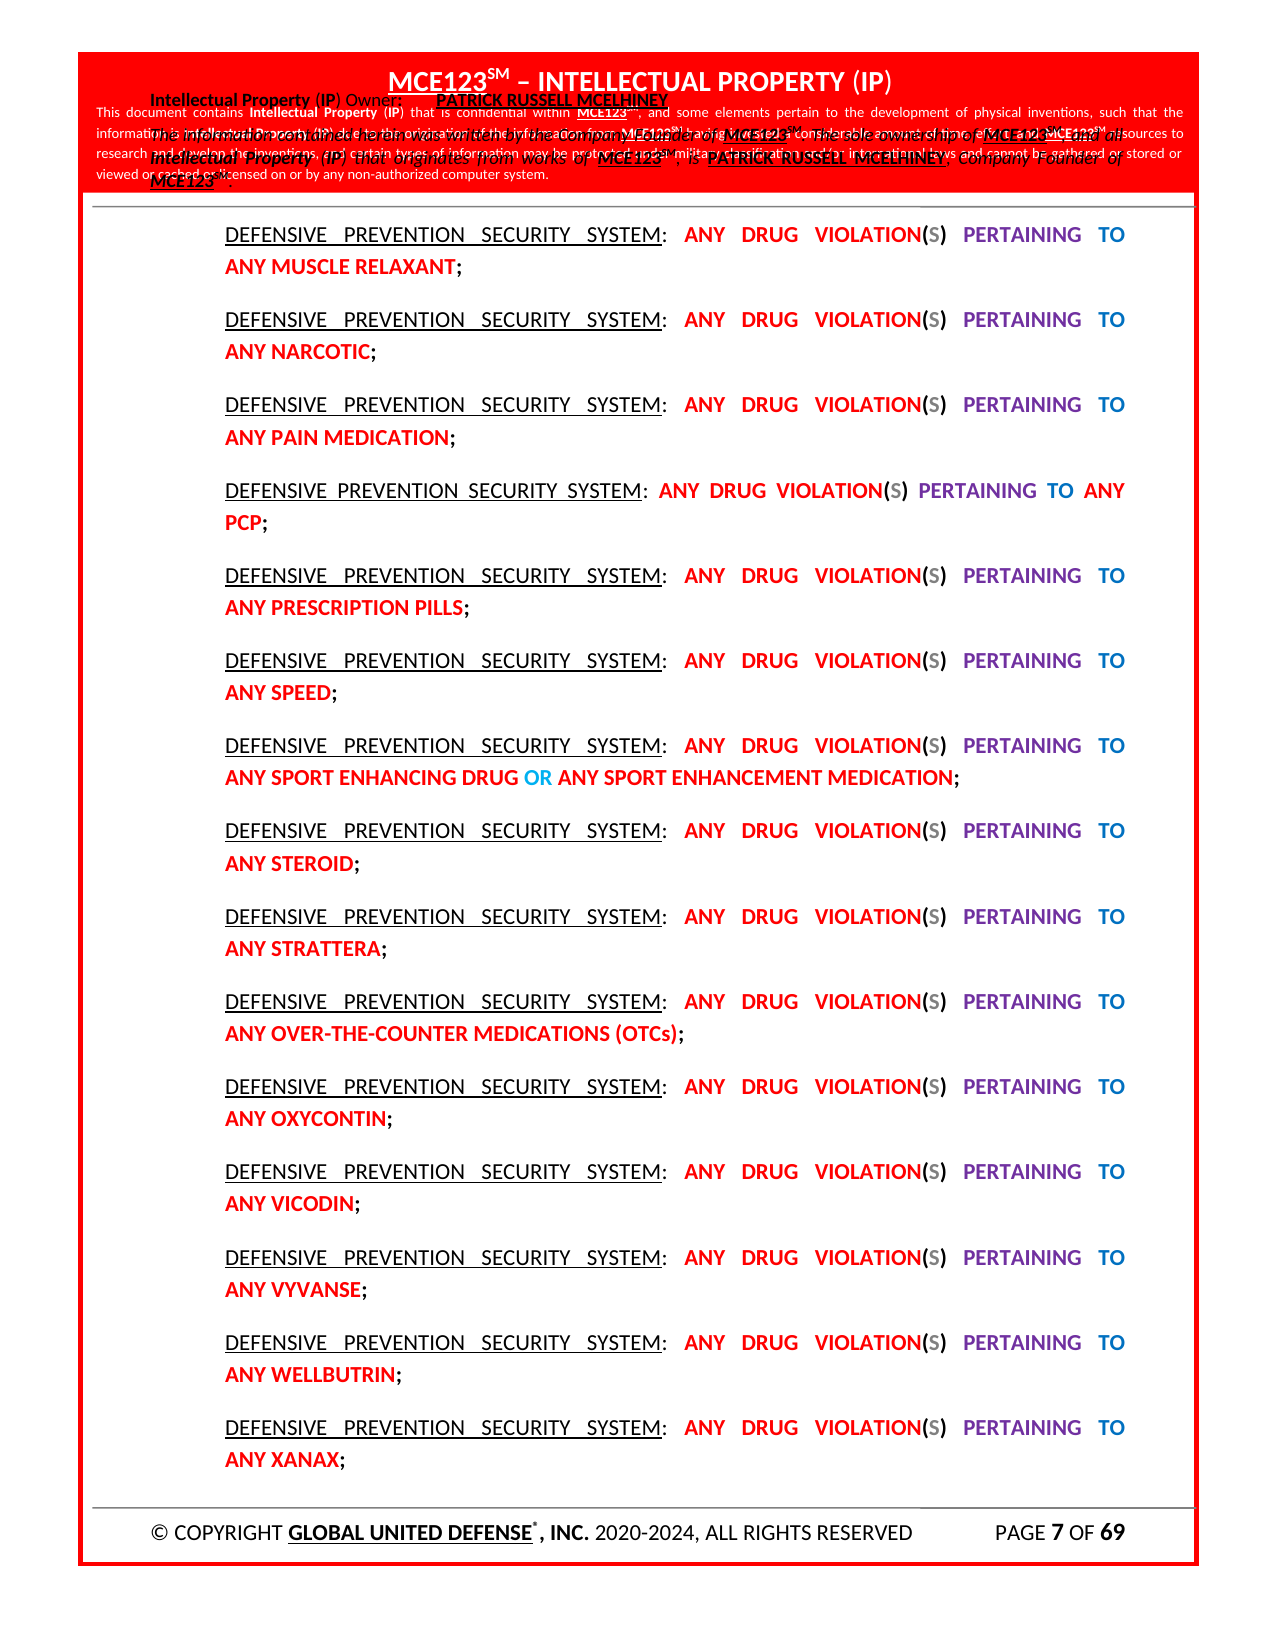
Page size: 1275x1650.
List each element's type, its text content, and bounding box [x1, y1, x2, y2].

text DEFENSIVE PREVENTION SECURITY SYSTEM: ANY DRUG VIOLATION(S) PERTAINING TO ANY SPEED; [225, 646, 1125, 706]
text DEFENSIVE PREVENTION SECURITY SYSTEM: ANY DRUG VIOLATION(S) PERTAINING TO ANY NARCOTIC; [225, 305, 1125, 366]
text DEFENSIVE PREVENTION SECURITY SYSTEM: ANY DRUG VIOLATION(S) PERTAINING TO ANY STRATTERA; [225, 902, 1125, 962]
text DEFENSIVE PREVENTION SECURITY SYSTEM: ANY DRUG VIOLATION(S) PERTAINING TO ANY PAIN MEDICATION; [225, 391, 1125, 451]
text DEFENSIVE PREVENTION SECURITY SYSTEM: ANY DRUG VIOLATION(S) PERTAINING TO ANY VICODIN; [225, 1157, 1125, 1218]
text DEFENSIVE PREVENTION SECURITY SYSTEM: ANY DRUG VIOLATION(S) PERTAINING TO ANY STEROID; [225, 817, 1125, 877]
text DEFENSIVE PREVENTION SECURITY SYSTEM: ANY DRUG VIOLATION(S) PERTAINING TO ANY VYVANSE; [225, 1243, 1125, 1303]
text DEFENSIVE PREVENTION SECURITY SYSTEM: ANY DRUG VIOLATION(S) PERTAINING TO ANY XANAX; [225, 1413, 1125, 1473]
text DEFENSIVE PREVENTION SECURITY SYSTEM: ANY DRUG VIOLATION(S) PERTAINING TO ANY PRESCRIPTION PILLS; [225, 561, 1125, 621]
text DEFENSIVE PREVENTION SECURITY SYSTEM: ANY DRUG VIOLATION(S) PERTAINING TO ANY OVER-THE-COUNTER MEDICATIONS (OTCs); [225, 987, 1125, 1047]
text DEFENSIVE PREVENTION SECURITY SYSTEM: ANY DRUG VIOLATION(S) PERTAINING TO ANY WELLBUTRIN; [225, 1328, 1125, 1388]
text DEFENSIVE PREVENTION SECURITY SYSTEM: ANY DRUG VIOLATION(S) PERTAINING TO ANY MUSCLE RELAXANT; [225, 220, 1125, 280]
text DEFENSIVE PREVENTION SECURITY SYSTEM: ANY DRUG VIOLATION(S) PERTAINING TO ANY OXYCONTIN; [225, 1072, 1125, 1132]
text DEFENSIVE PREVENTION SECURITY SYSTEM: ANY DRUG VIOLATION(S) PERTAINING TO ANY PCP; [225, 476, 1125, 536]
text DEFENSIVE PREVENTION SECURITY SYSTEM: ANY DRUG VIOLATION(S) PERTAINING TO ANY SPORT ENHANCING DRUG OR ANY SPORT ENHANCEMENT MEDICATION; [225, 731, 1125, 792]
